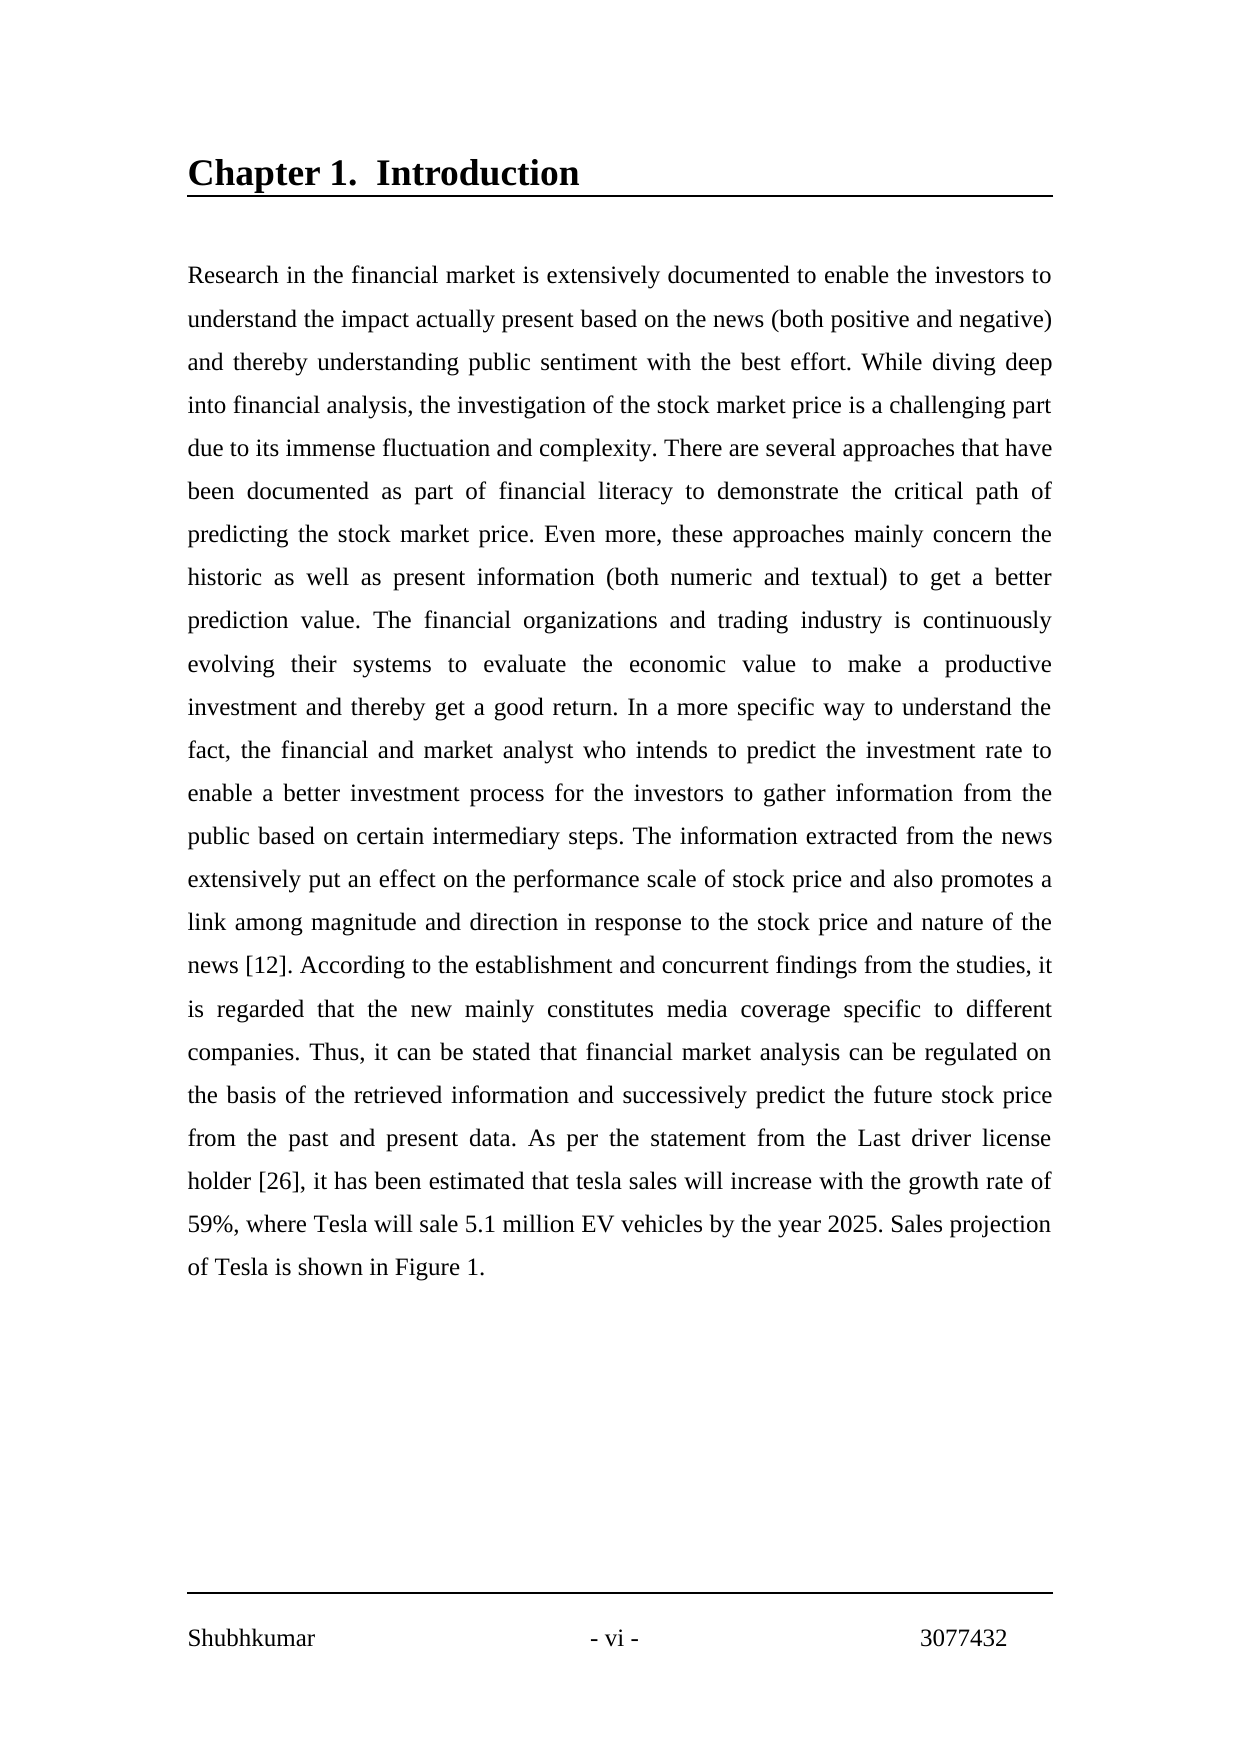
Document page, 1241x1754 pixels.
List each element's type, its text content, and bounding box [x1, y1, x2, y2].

subtitle Chapter 1. Introduction [187, 150, 1053, 195]
text Research in the financial market is extensively documented to enable the investors to understand the impact actually present based on the news (both positive and negative) and thereby understanding public sentiment with the best effort. While diving deep into financial analysis, the investigation of the stock market price is a challenging part due to its immense fluctuation and complexity. There are several approaches that have been documented as part of financial literacy to demonstrate the critical path of predicting the stock market price. Even more, these approaches mainly concern the historic as well as present information (both numeric and textual) to get a better prediction value. The financial organizations and trading industry is continuously evolving their systems to evaluate the economic value to make a productive investment and thereby get a good return. In a more specific way to understand the fact, the financial and market analyst who intends to predict the investment rate to enable a better investment process for the investors to gather information from the public based on certain intermediary steps. The information extracted from the news extensively put an effect on the performance scale of stock price and also promotes a link among magnitude and direction in response to the stock price and nature of the news [12]. According to the establishment and concurrent findings from the studies, it is regarded that the new mainly constitutes media coverage specific to different companies. Thus, it can be stated that financial market analysis can be regulated on the basis of the retrieved information and successively predict the future stock price from the past and present data. As per the statement from the Last driver license holder [26], it has been estimated that tesla sales will increase with the growth rate of 59%, where Tesla will sale 5.1 million EV vehicles by the year 2025. Sales projection of Tesla is shown in Figure 1. [187, 261, 1053, 1281]
